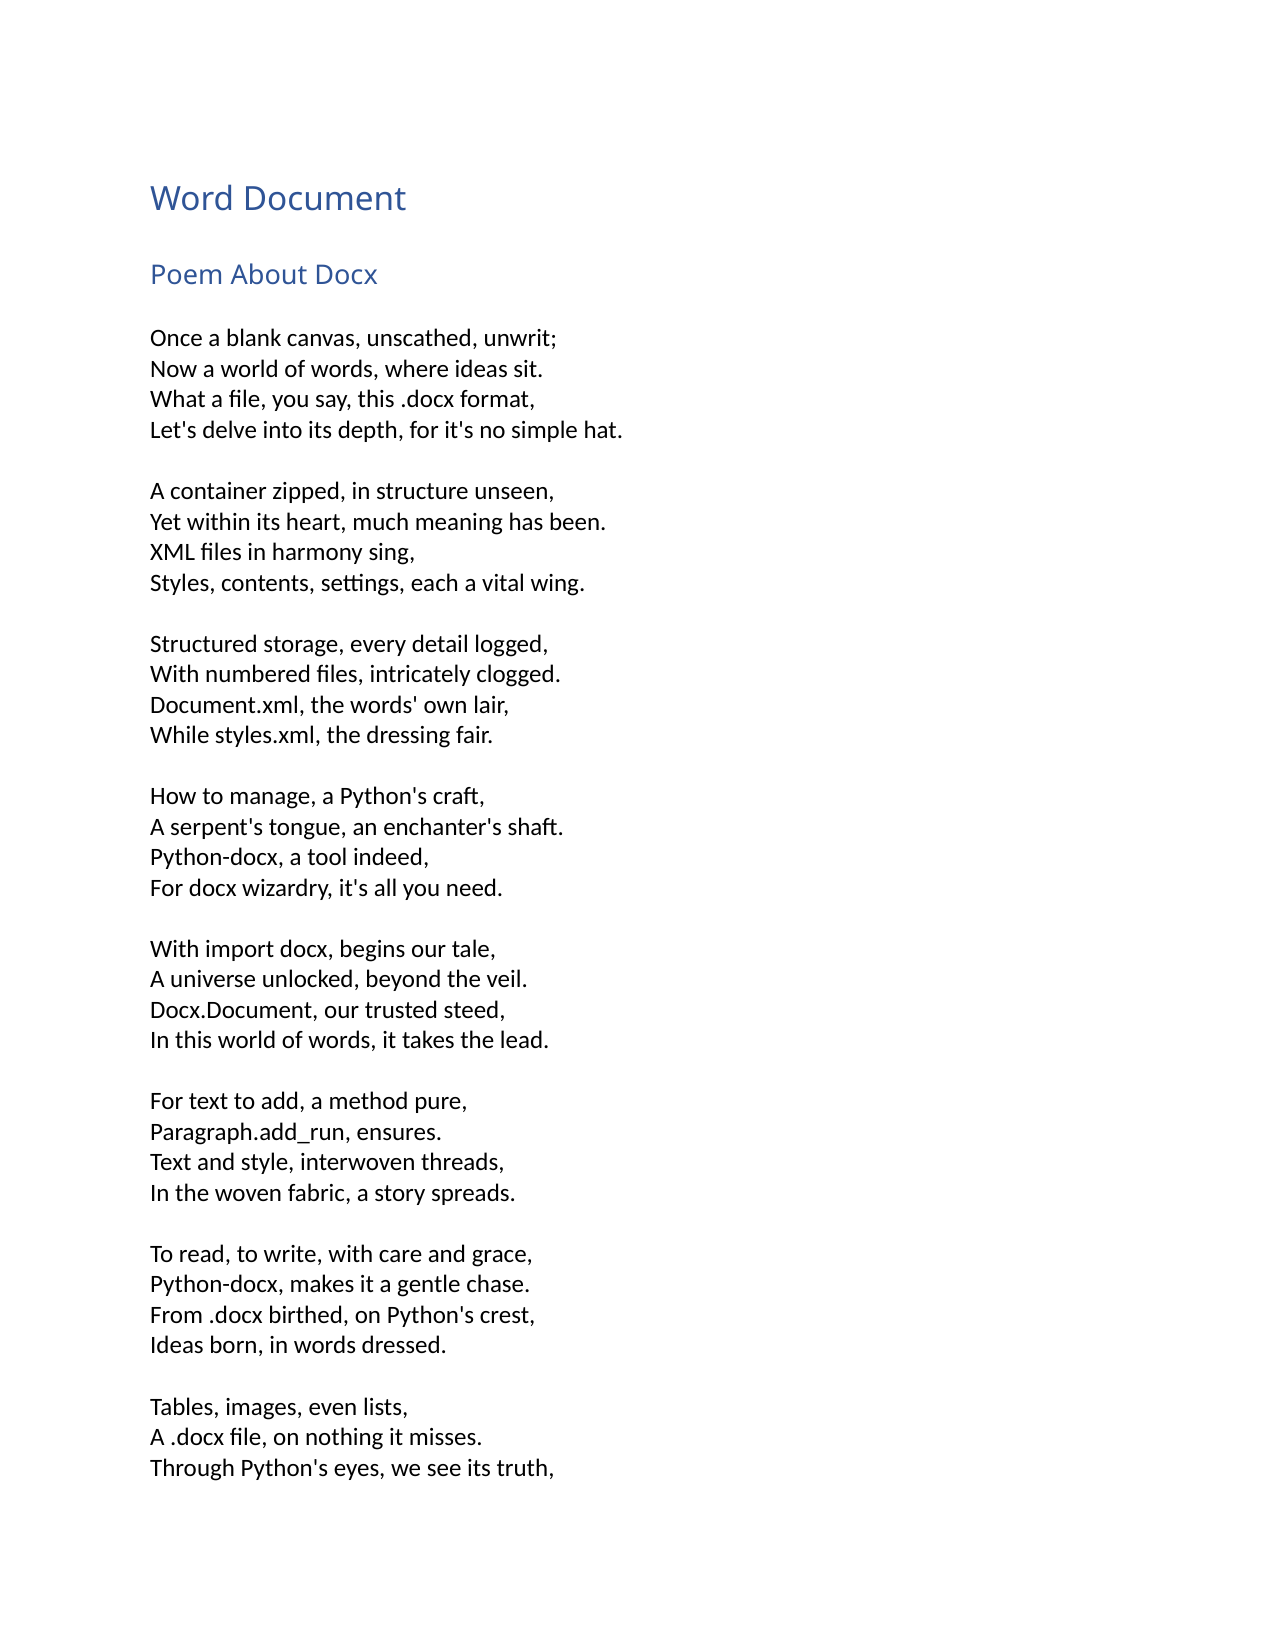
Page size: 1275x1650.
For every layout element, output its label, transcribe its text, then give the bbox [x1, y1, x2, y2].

text In the woven fabric, a story spreads. [150, 1177, 1125, 1208]
text XML files in harmony sing, [150, 536, 1125, 567]
text A serpent's tongue, an enchanter's shaft. [150, 811, 1125, 841]
text Document.xml, the words' own lair, [150, 689, 1125, 719]
text Let's delve into its depth, for it's no simple hat. [150, 414, 1125, 444]
text From .docx birthed, on Python's crest, [150, 1299, 1125, 1330]
text A container zipped, in structure unseen, [150, 475, 1125, 506]
text Docx.Document, our trusted steed, [150, 994, 1125, 1024]
text Text and style, interwoven threads, [150, 1147, 1125, 1177]
subtitle Word Document [150, 175, 1125, 220]
text While styles.xml, the dressing fair. [150, 719, 1125, 750]
text Python-docx, a tool indeed, [150, 841, 1125, 872]
text With numbered files, intricately clogged. [150, 658, 1125, 689]
text For text to add, a method pure, [150, 1086, 1125, 1116]
text Now a world of words, where ideas sit. [150, 353, 1125, 383]
text How to manage, a Python's craft, [150, 780, 1125, 811]
text Through Python's eyes, we see its truth, [150, 1452, 1125, 1482]
text To read, to write, with care and grace, [150, 1238, 1125, 1269]
text Structured storage, every detail logged, [150, 628, 1125, 658]
text Once a blank canvas, unscathed, unwrit; [150, 322, 1125, 353]
subtitle Poem About Docx [150, 255, 1125, 292]
text With import docx, begins our tale, [150, 933, 1125, 963]
text A universe unlocked, beyond the veil. [150, 963, 1125, 994]
text For docx wizardry, it's all you need. [150, 872, 1125, 902]
text A .docx file, on nothing it misses. [150, 1421, 1125, 1452]
text Ideas born, in words dressed. [150, 1330, 1125, 1360]
text Styles, contents, settings, each a vital wing. [150, 567, 1125, 597]
text Yet within its heart, much meaning has been. [150, 506, 1125, 536]
text Paragraph.add_run, ensures. [150, 1116, 1125, 1147]
text Python-docx, makes it a gentle chase. [150, 1269, 1125, 1299]
text Tables, images, even lists, [150, 1391, 1125, 1421]
text In this world of words, it takes the lead. [150, 1024, 1125, 1055]
text What a file, you say, this .docx format, [150, 383, 1125, 414]
